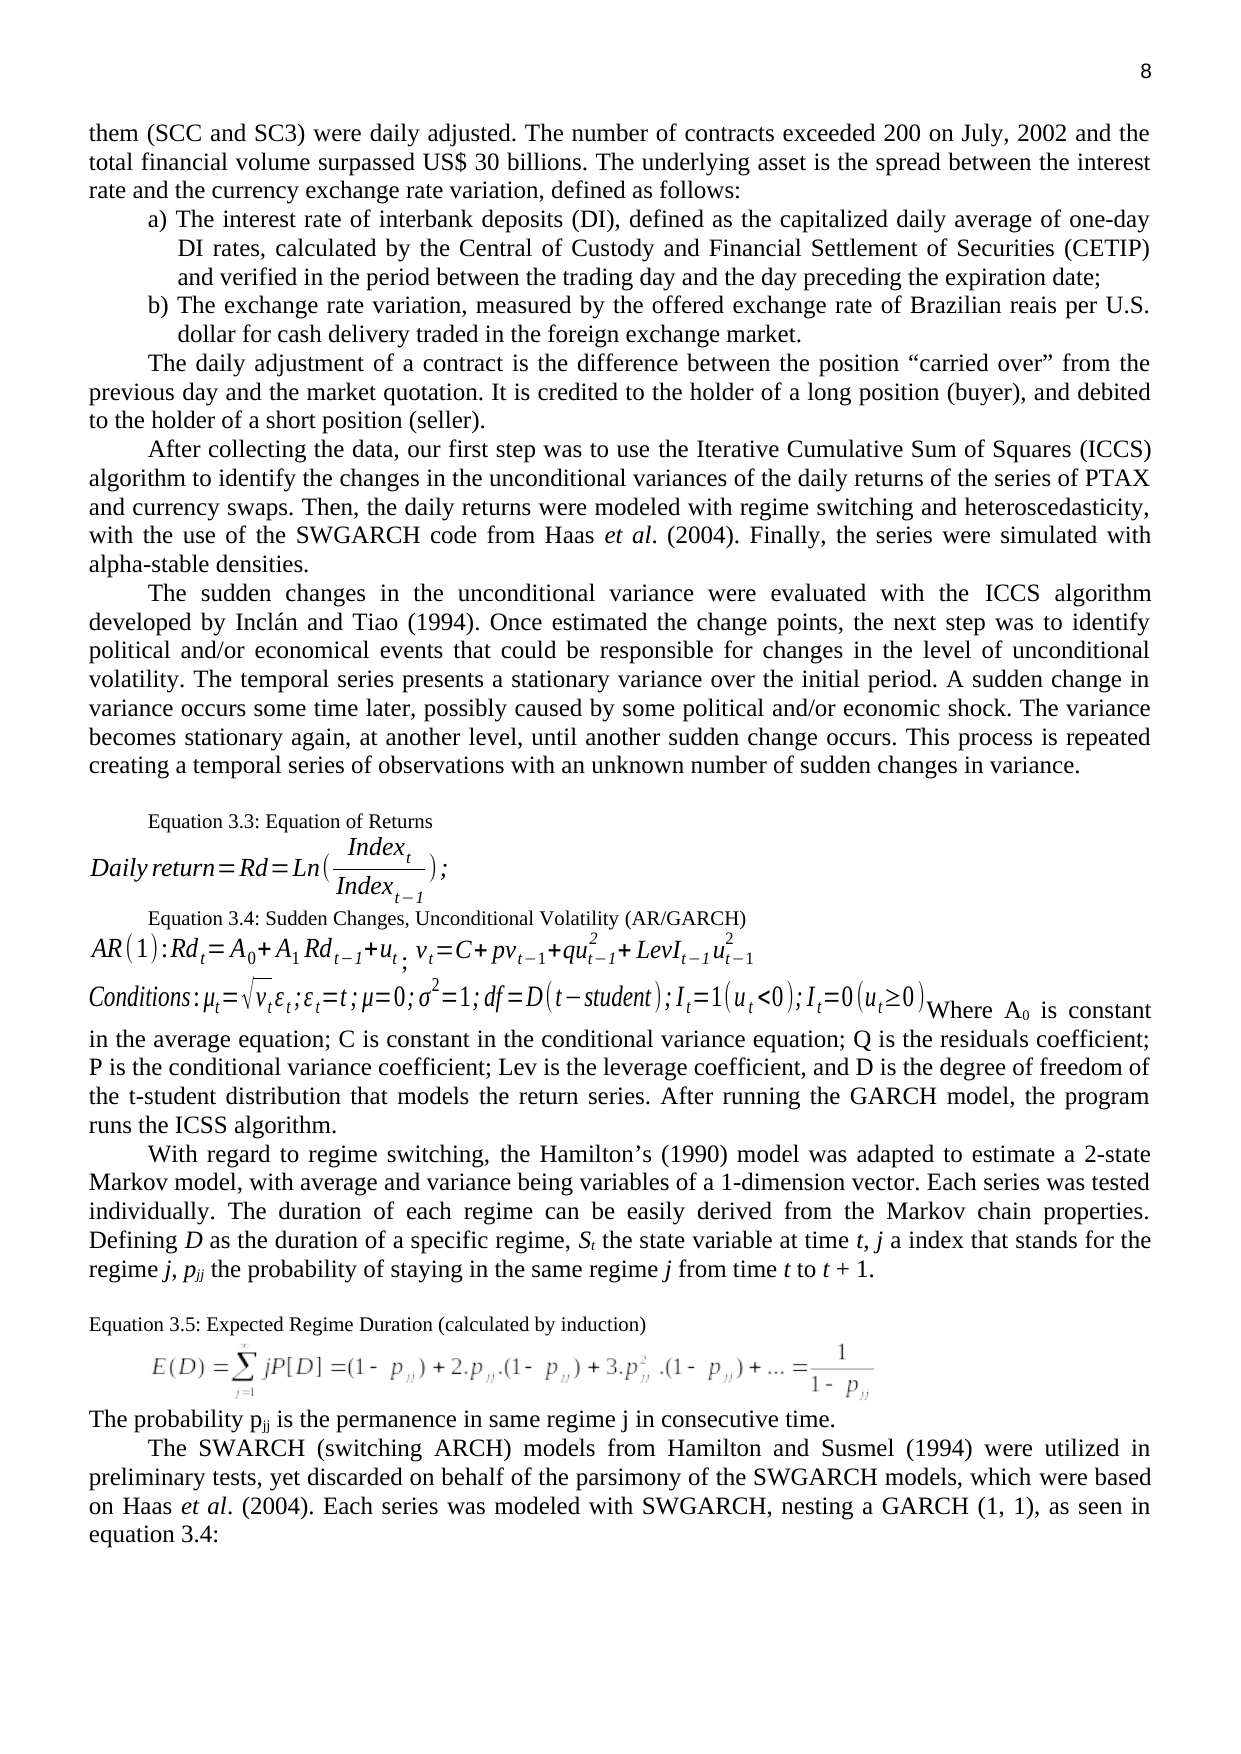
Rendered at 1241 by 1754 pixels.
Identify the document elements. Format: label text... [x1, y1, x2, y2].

text a) The interest rate of interbank deposits (DI), defined as the capitalized daily average of one-day DI rates, calculated by the Central of Custody and Financial Settlement of Securities (CETIP) and verified in the period between the trading day and the day preceding the expiration date; [148, 204, 1152, 291]
text The probability pjj is the permanence in same regime j in consecutive time. [89, 1404, 1152, 1433]
text ; [89, 930, 1152, 974]
text b) The exchange rate variation, measured by the offered exchange rate of Brazilian reais per U.S. dollar for cash delivery traded in the foreign exchange market. [148, 291, 1152, 348]
text With regard to regime switching, the ’s (1990) model was adapted to estimate a 2-state Markov model, with average and variance being variables of a 1-dimension vector. Each series was tested individually. The duration of each regime can be easily derived from the Markov chain properties. Defining D as the duration of a specific regime, St the state variable at time t, j a index that stands for the regime j, pjj the probability of staying in the same regime j from time t to t + 1. [89, 1139, 1152, 1282]
text After collecting the data, our first step was to use the Iterative Cumulative Sum of Squares (ICCS) algorithm to identify the changes in the unconditional variances of the daily returns of the series of PTAX and currency swaps. Then, the daily returns were modeled with regime switching and heteroscedasticity, with the use of the SWGARCH code from Haas et al. (2004). Finally, the series were simulated with alpha-stable densities. [89, 434, 1152, 578]
text The SWARCH (switching ARCH) models from Hamilton and Susmel (1994) were utilized in preliminary tests, yet discarded on behalf of the parsimony of the SWGARCH models, which were based on Haas et al. (2004). Each series was modeled with SWGARCH, nesting a GARCH (1, 1), as seen in equation 3.4: [89, 1433, 1152, 1548]
text The daily adjustment of a contract is the difference between the position “carried over” from the previous day and the market quotation. It is credited to the holder of a long position (buyer), and debited to the holder of a short position (seller). [89, 348, 1152, 434]
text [89, 118, 1152, 204]
text Where A0 is constant in the average equation; C is constant in the conditional variance equation; Q is the residuals coefficient; P is the conditional variance coefficient; Lev is the leverage coefficient, and D is the degree of freedom of the t-student distribution that models the return series. After running the GARCH model, the program runs the ICSS algorithm. [89, 974, 1152, 1139]
text The sudden changes in the unconditional variance were evaluated with the ICCS algorithm developed by Inclán and Tiao (1994). Once estimated the change points, the next step was to identify political and/or economical events that could be responsible for changes in the level of unconditional volatility. The temporal series presents a stationary variance over the initial period. A sudden change in variance occurs some time later, possibly caused by some political and/or economic shock. The variance becomes stationary again, at another level, until another sudden change occurs. This process is repeated creating a temporal series of observations with an unknown number of sudden changes in variance. [89, 578, 1152, 779]
